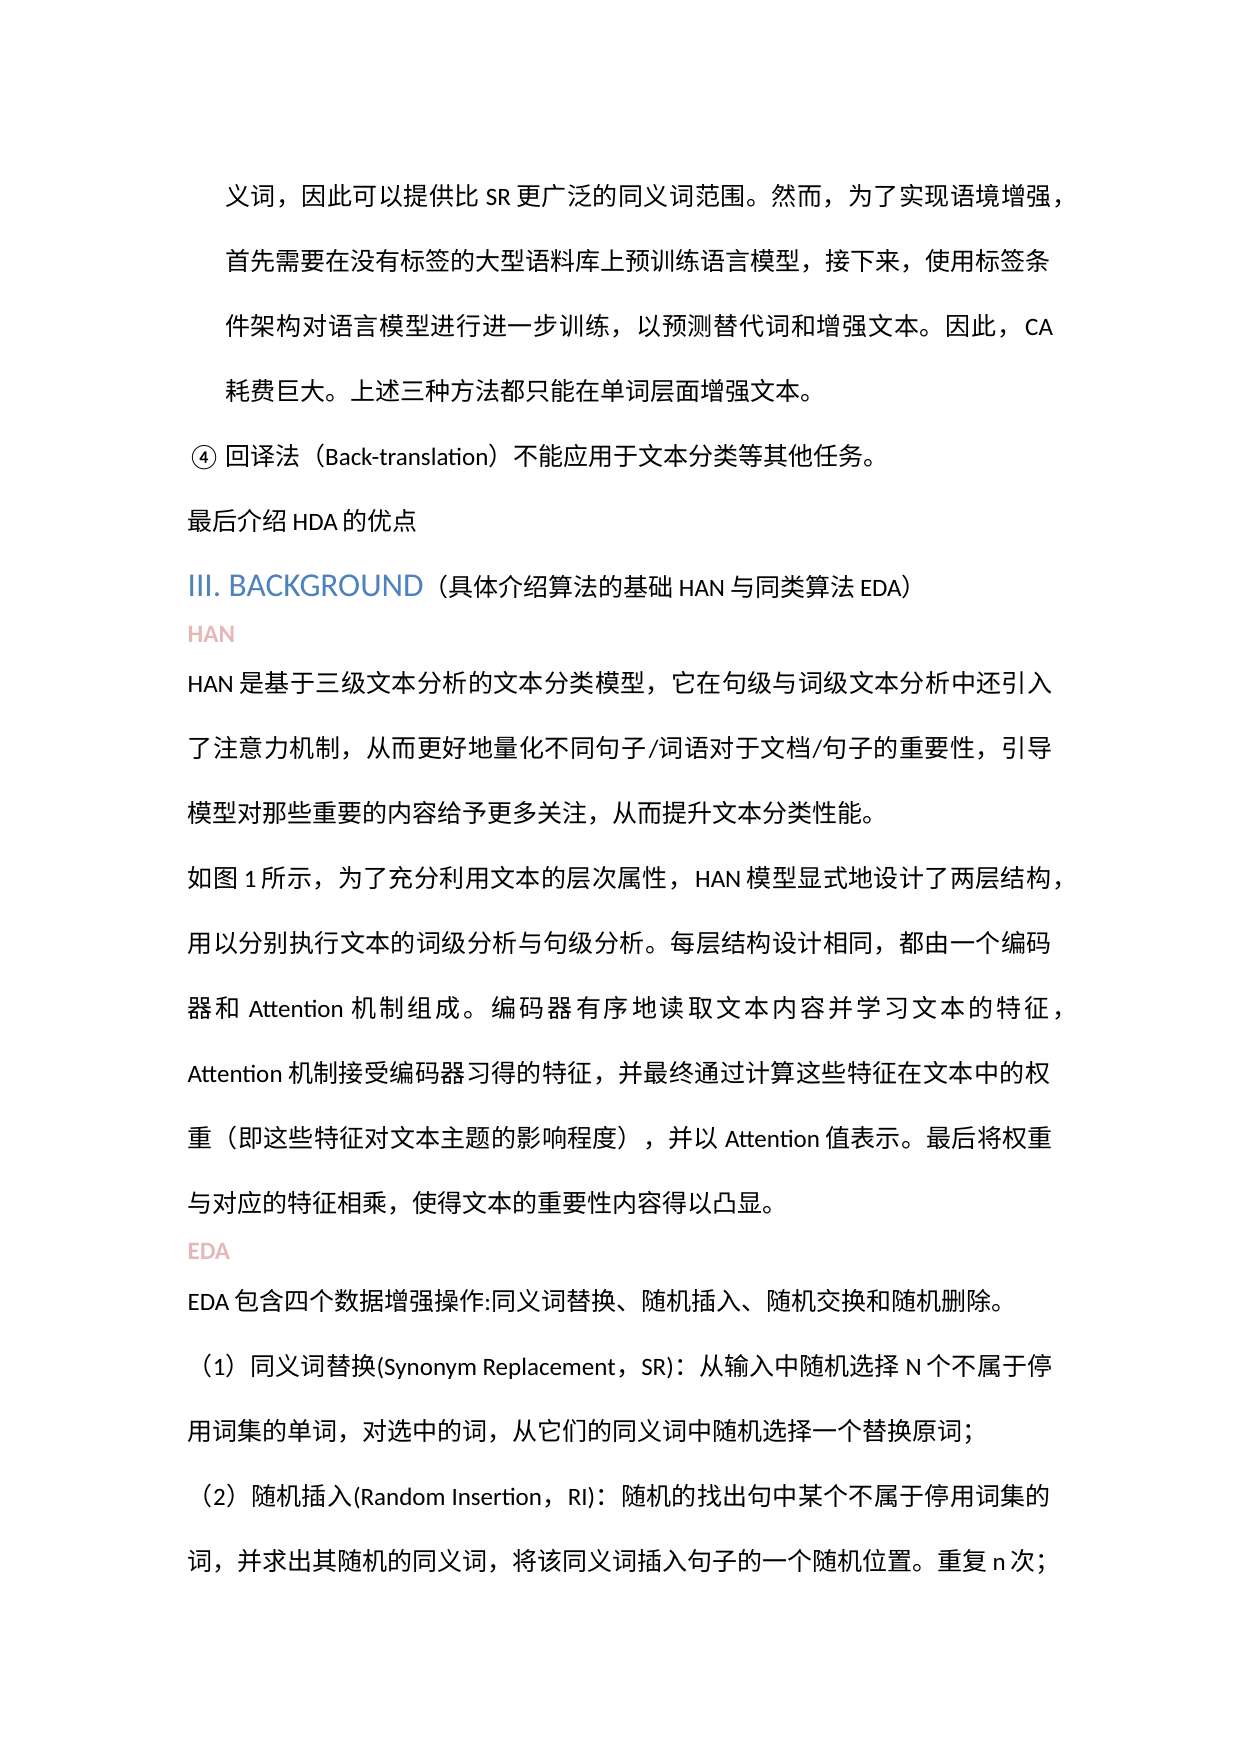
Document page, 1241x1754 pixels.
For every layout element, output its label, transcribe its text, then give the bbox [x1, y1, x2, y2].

text EDA [187, 1234, 1053, 1267]
text III. BACKGROUND（具体介绍算法的基础HAN与同类算法EDA） [187, 552, 1053, 617]
text HAN是基于三级文本分析的文本分类模型，它在句级与词级文本分析中还引入了注意力机制，从而更好地量化不同句子/词语对于文档/句子的重要性，引导模型对那些重要的内容给予更多关注，从而提升文本分类性能。 [187, 649, 1053, 844]
list 回译法（Back-translation）不能应用于文本分类等其他任务。 [187, 422, 1053, 487]
text 最后介绍HDA的优点 [187, 487, 1053, 552]
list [187, 162, 1053, 422]
text （1）同义词替换(Synonym Replacement，SR)：从输入中随机选择N个不属于停用词集的单词，对选中的词，从它们的同义词中随机选择一个替换原词； [187, 1332, 1053, 1462]
text （2）随机插入(Random Insertion，RI)：随机的找出句中某个不属于停用词集的词，并求出其随机的同义词，将该同义词插入句子的一个随机位置。重复n次； [187, 1462, 1053, 1592]
text HAN [187, 617, 1053, 649]
text 如图1所示，为了充分利用文本的层次属性，HAN模型显式地设计了两层结构，用以分别执行文本的词级分析与句级分析。每层结构设计相同，都由一个编码器和Attention机制组成。编码器有序地读取文本内容并学习文本的特征，Attention机制接受编码器习得的特征，并最终通过计算这些特征在文本中的权重（即这些特征对文本主题的影响程度），并以Attention值表示。最后将权重与对应的特征相乘，使得文本的重要性内容得以凸显。 [187, 844, 1053, 1234]
text EDA包含四个数据增强操作:同义词替换、随机插入、随机交换和随机删除。 [187, 1267, 1053, 1332]
